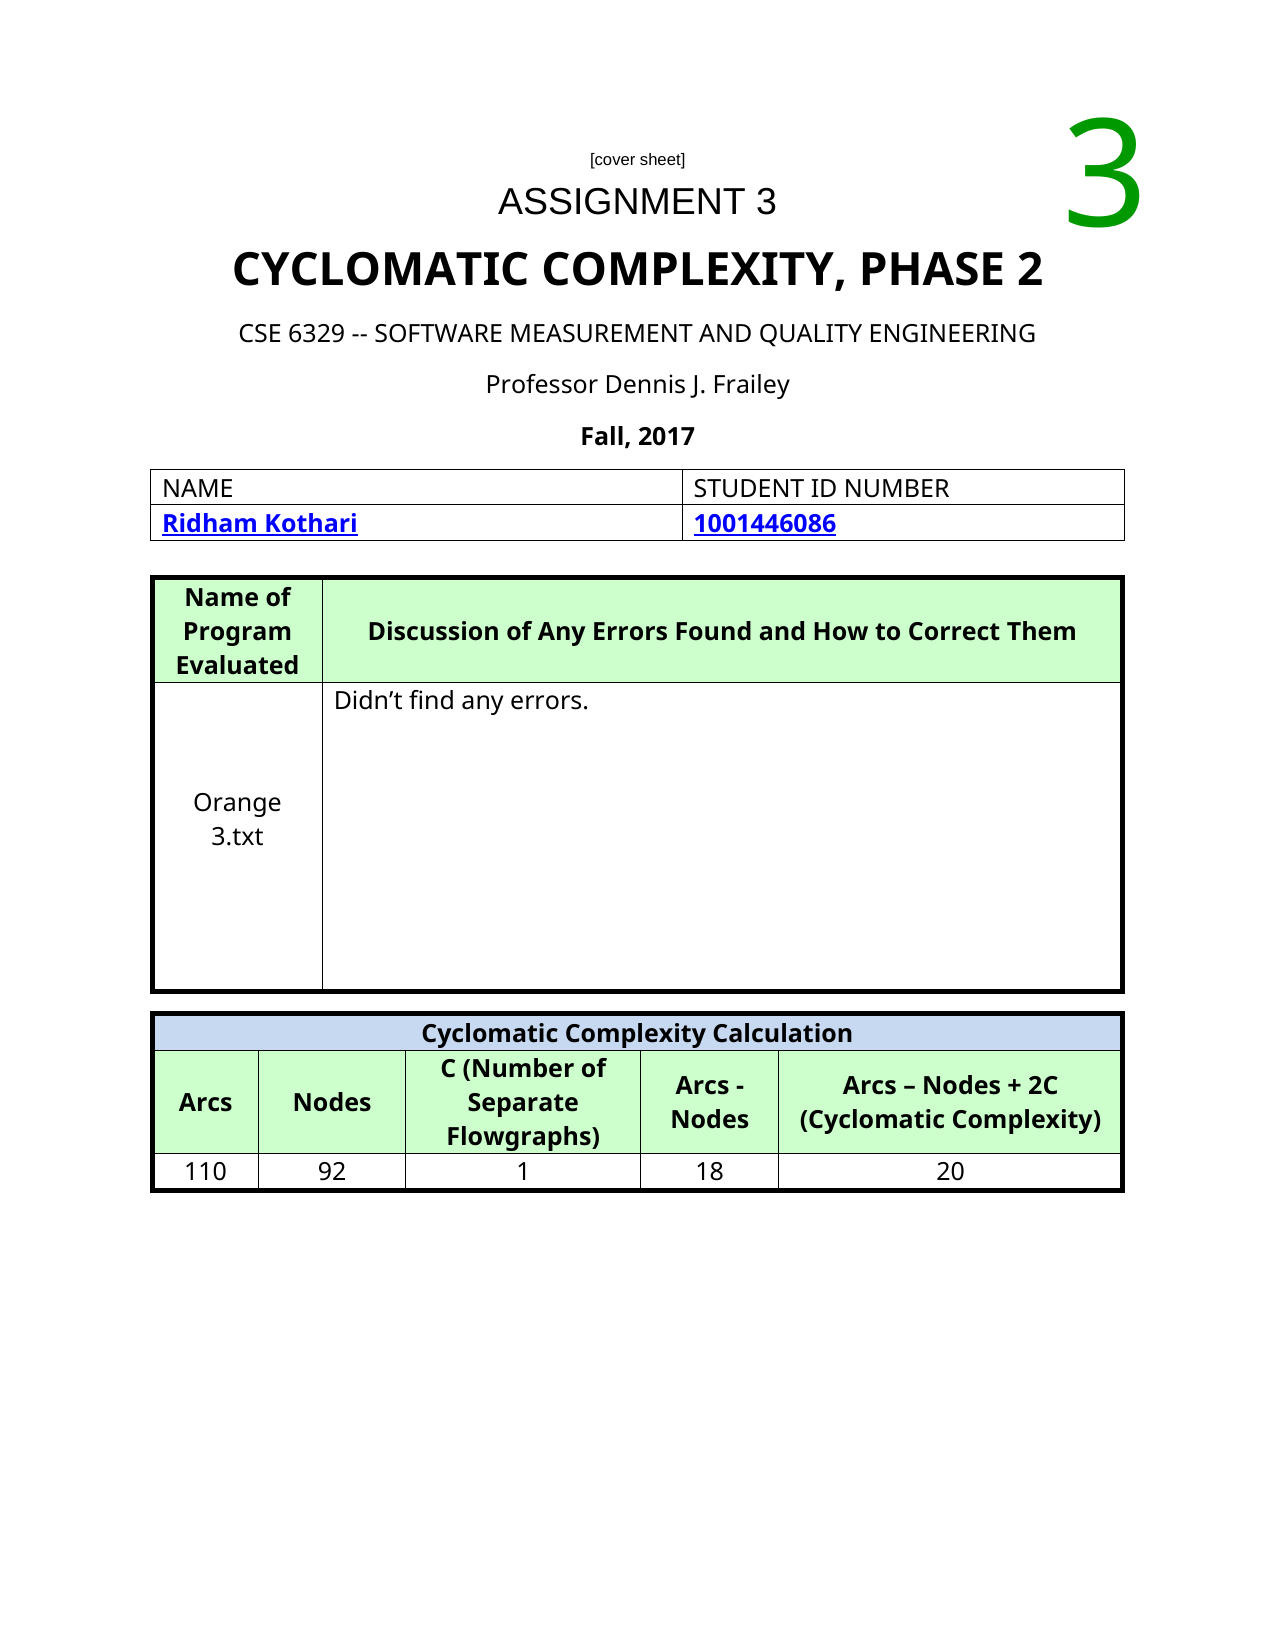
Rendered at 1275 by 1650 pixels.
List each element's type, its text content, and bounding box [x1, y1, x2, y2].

table_cell Nodes [259, 1051, 405, 1153]
table_cell 20 [779, 1154, 1120, 1188]
table_cell 18 [641, 1154, 778, 1188]
text ASSIGNMENT 3 [150, 179, 1040, 222]
text Fall, 2017 [150, 418, 1125, 452]
table_header Name of Program Evaluated [155, 580, 322, 682]
text CYCLOMATIC COMPLEXITY, PHASE 2 [150, 236, 1125, 299]
table_cell Didn’t find any errors. [323, 683, 1120, 989]
text [cover sheet] [150, 150, 1040, 169]
table_header Cyclomatic Complexity Calculation [155, 1016, 1120, 1050]
table_cell 110 [155, 1154, 258, 1188]
table_cell Arcs - Nodes [641, 1051, 778, 1153]
table_header NAME [151, 470, 682, 504]
table_cell 92 [259, 1154, 405, 1188]
table_cell Ridham Kothari [151, 505, 682, 539]
table_header STUDENT ID NUMBER [683, 470, 1124, 504]
table_cell Arcs [155, 1051, 258, 1153]
table_cell Orange 3.txt [155, 683, 322, 989]
table_cell Arcs – Nodes + 2C (Cyclomatic Complexity) [779, 1051, 1120, 1153]
text Professor Dennis J. Frailey [150, 367, 1125, 401]
text CSE 6329 -- SOFTWARE MEASUREMENT AND QUALITY ENGINEERING [150, 316, 1125, 350]
table_cell 1 [406, 1154, 640, 1188]
table_header Discussion of Any Errors Found and How to Correct Them [323, 580, 1120, 682]
table_cell 1001446086 [683, 505, 1124, 539]
table_cell C (Number of Separate Flowgraphs) [406, 1051, 640, 1153]
